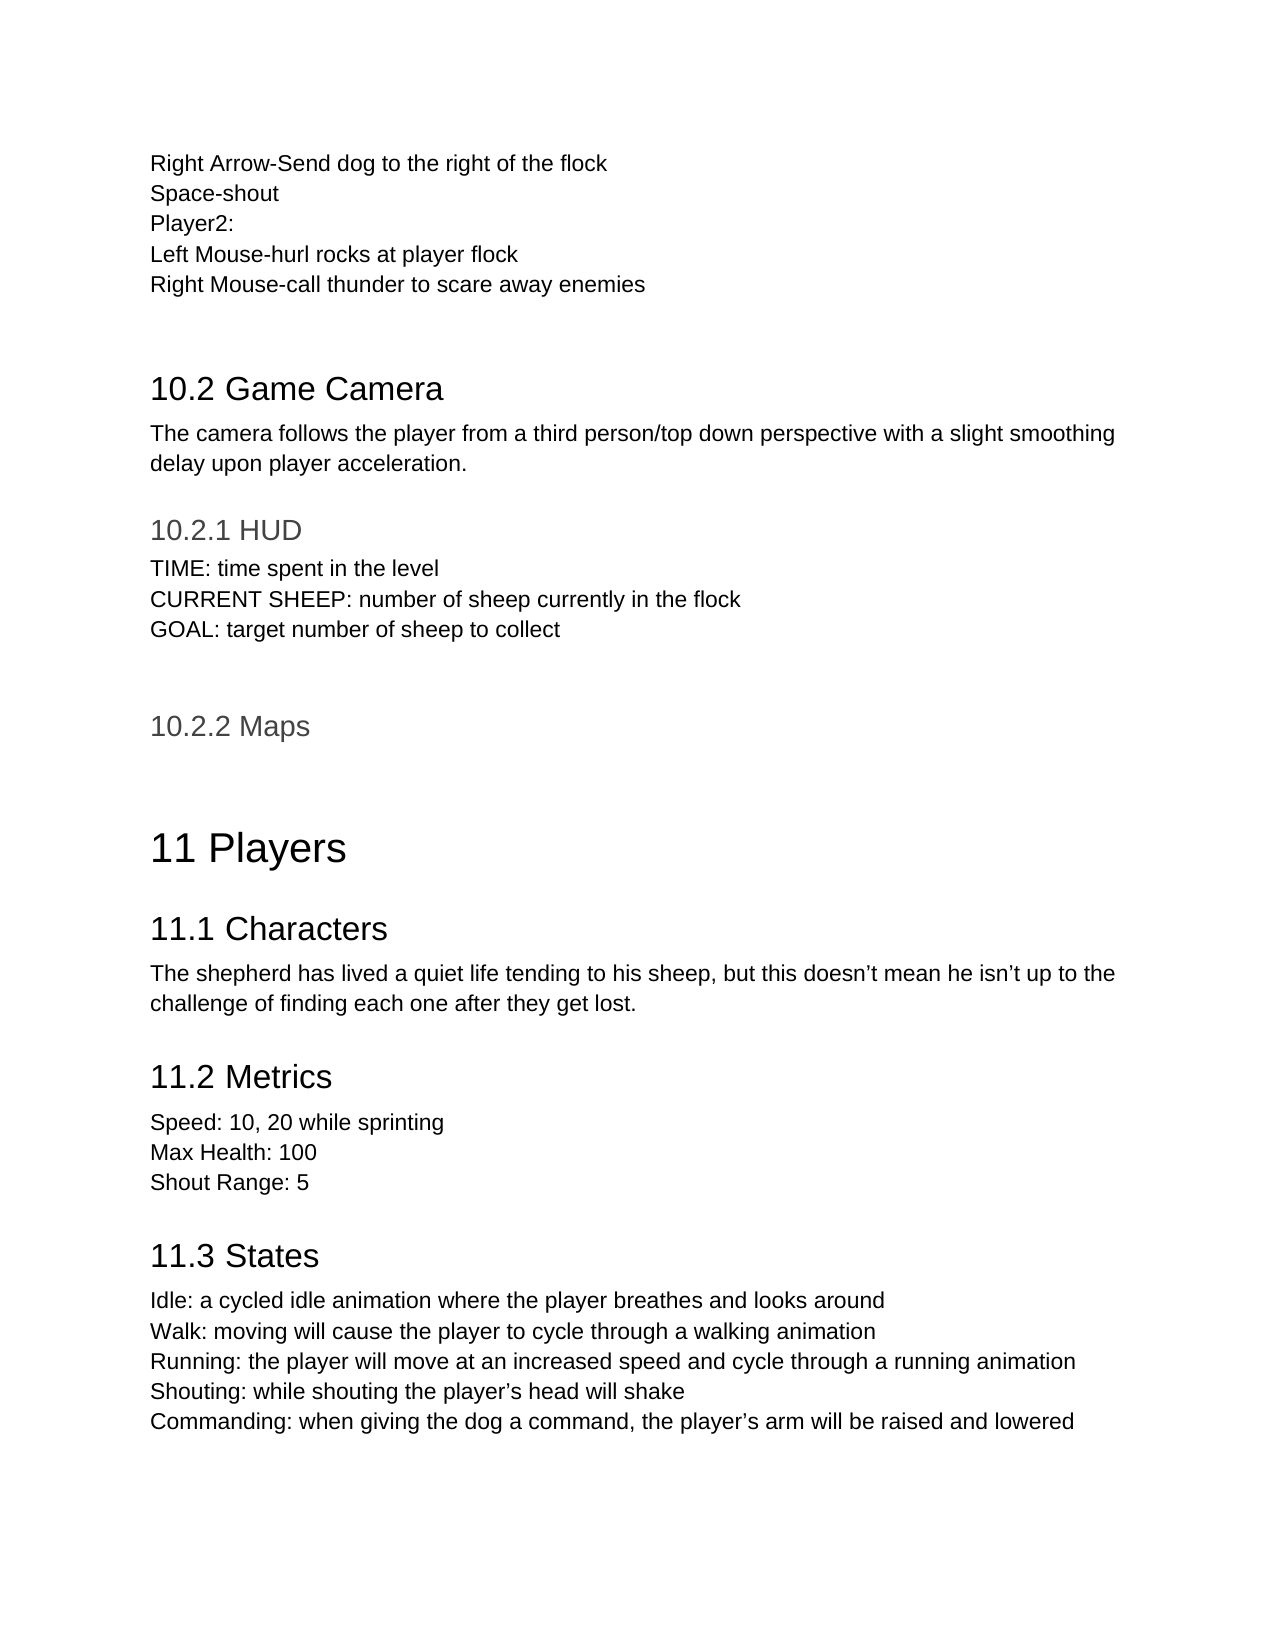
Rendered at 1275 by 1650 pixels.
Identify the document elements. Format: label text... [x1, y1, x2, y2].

subtitle 10.2.2 Maps [150, 709, 1125, 743]
text Shout Range: 5 [150, 1169, 1125, 1195]
text GOAL: target number of sheep to collect [150, 616, 1125, 642]
text Right Arrow-Send dog to the right of the flock [150, 150, 1125, 176]
subtitle 10.2 Game Camera [150, 369, 1125, 407]
subtitle 11.3 States [150, 1237, 1125, 1275]
text Speed: 10, 20 while sprinting [150, 1108, 1125, 1135]
text Space-shout [150, 180, 1125, 207]
text Shouting: while shouting the player’s head will shake [150, 1378, 1125, 1404]
text Max Health: 100 [150, 1139, 1125, 1165]
text The camera follows the player from a third person/top down perspective with a slight smoothing delay upon player acceleration. [150, 420, 1125, 476]
text Player2: [150, 210, 1125, 237]
text Walk: moving will cause the player to cycle through a walking animation [150, 1318, 1125, 1344]
subtitle 10.2.1 HUD [150, 513, 1125, 547]
subtitle 11.2 Metrics [150, 1057, 1125, 1096]
subtitle 11 Players [150, 823, 1125, 871]
text CURRENT SHEEP: number of sheep currently in the flock [150, 586, 1125, 612]
text Right Mouse-call thunder to scare away enemies [150, 271, 1125, 297]
text Left Mouse-hurl rocks at player flock [150, 241, 1125, 267]
text The shepherd has lived a quiet life tending to his sheep, but this doesn’t mean he isn’t up to the challenge of finding each one after they get lost. [150, 959, 1125, 1016]
text Idle: a cycled idle animation where the player breathes and looks around [150, 1287, 1125, 1314]
subtitle 11.1 Characters [150, 909, 1125, 947]
text Running: the player will move at an increased speed and cycle through a running animation [150, 1348, 1125, 1374]
text Commanding: when giving the dog a command, the player’s arm will be raised and lowered [150, 1408, 1125, 1435]
text TIME: time spent in the level [150, 555, 1125, 582]
